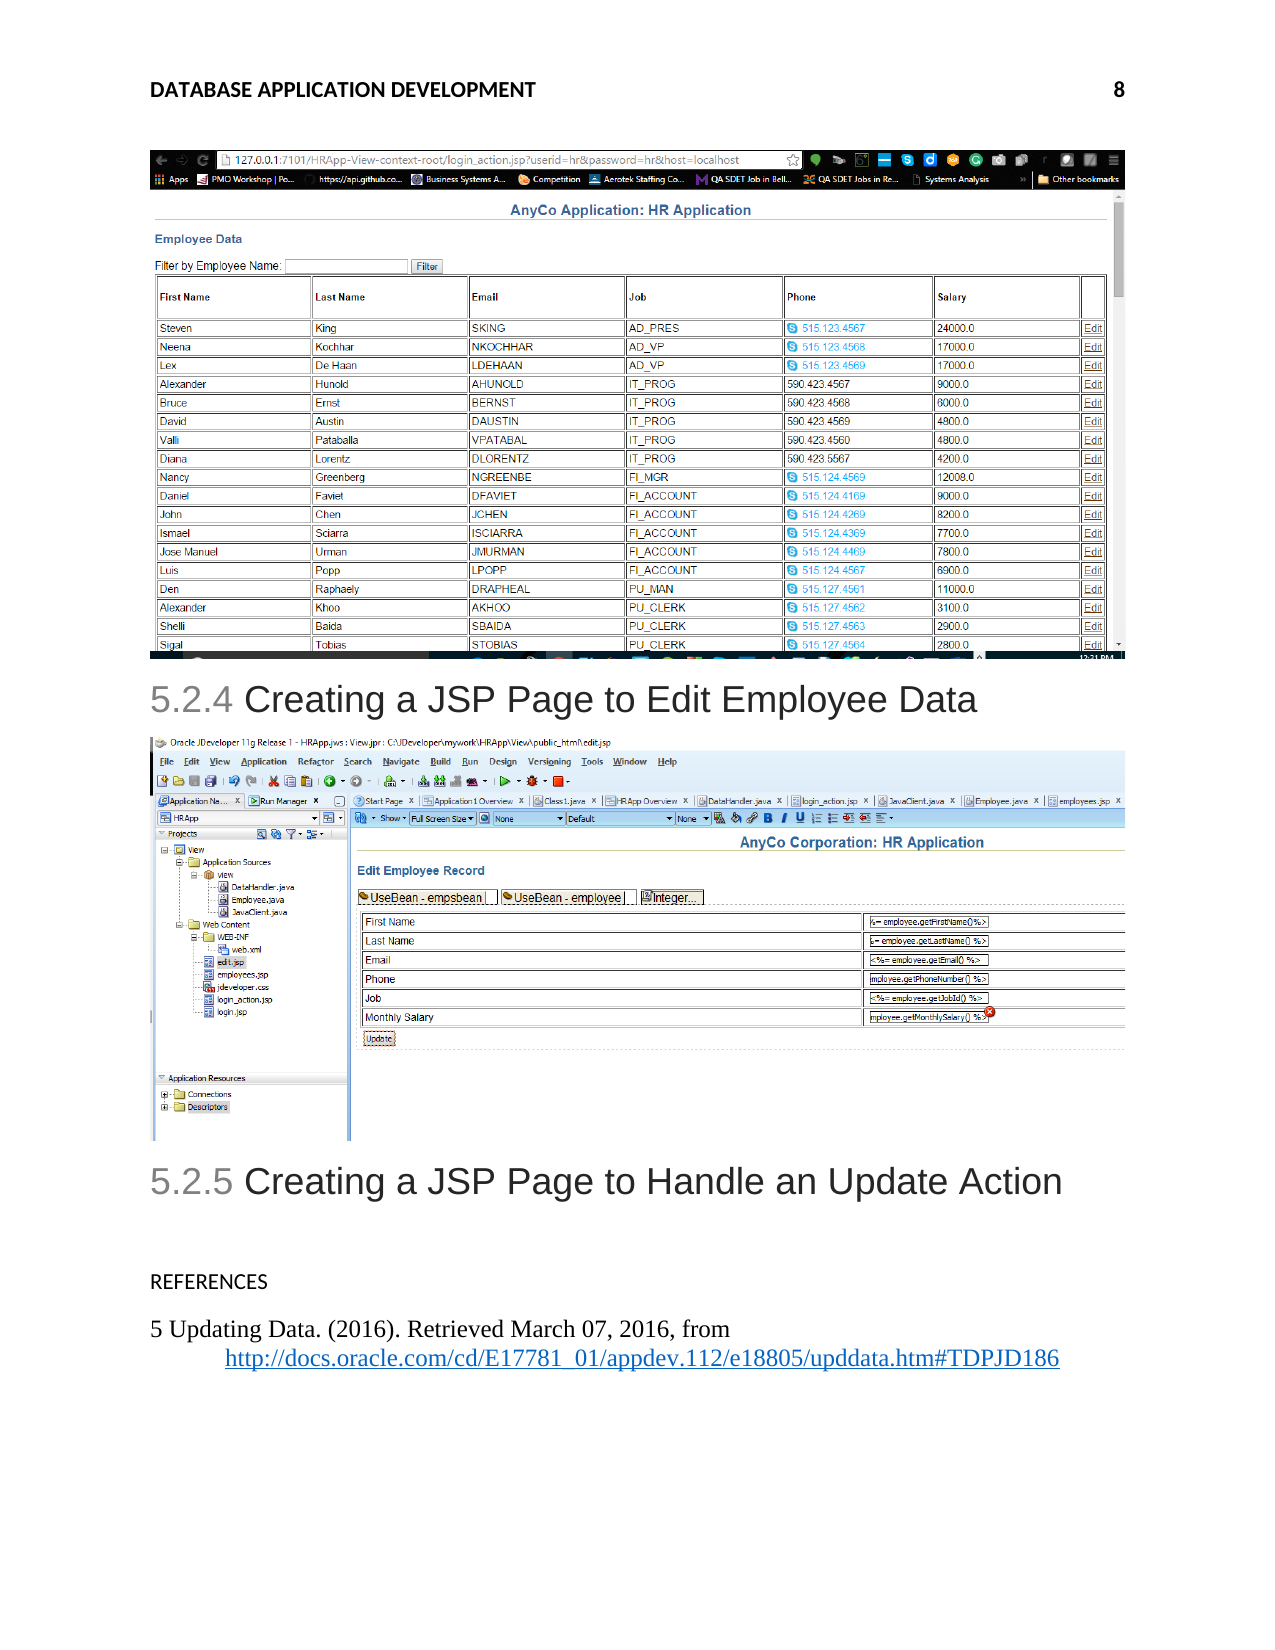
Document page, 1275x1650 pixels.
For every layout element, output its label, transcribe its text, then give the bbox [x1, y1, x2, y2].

picture [150, 737, 1125, 1141]
text 5 Updating Data. (2016). Retrieved March 07, 2016, from http://docs.oracle.com/cd/E17781_01/appdev.112/e18805/upddata.htm#TDPJD186 [150, 1314, 1125, 1371]
text REFERENCES [150, 1267, 1125, 1295]
picture [150, 150, 1125, 659]
subtitle 5.2.4 Creating a JSP Page to Edit Employee Data [150, 677, 1125, 720]
subtitle 5.2.5 Creating a JSP Page to Handle an Update Action [150, 1159, 1125, 1203]
